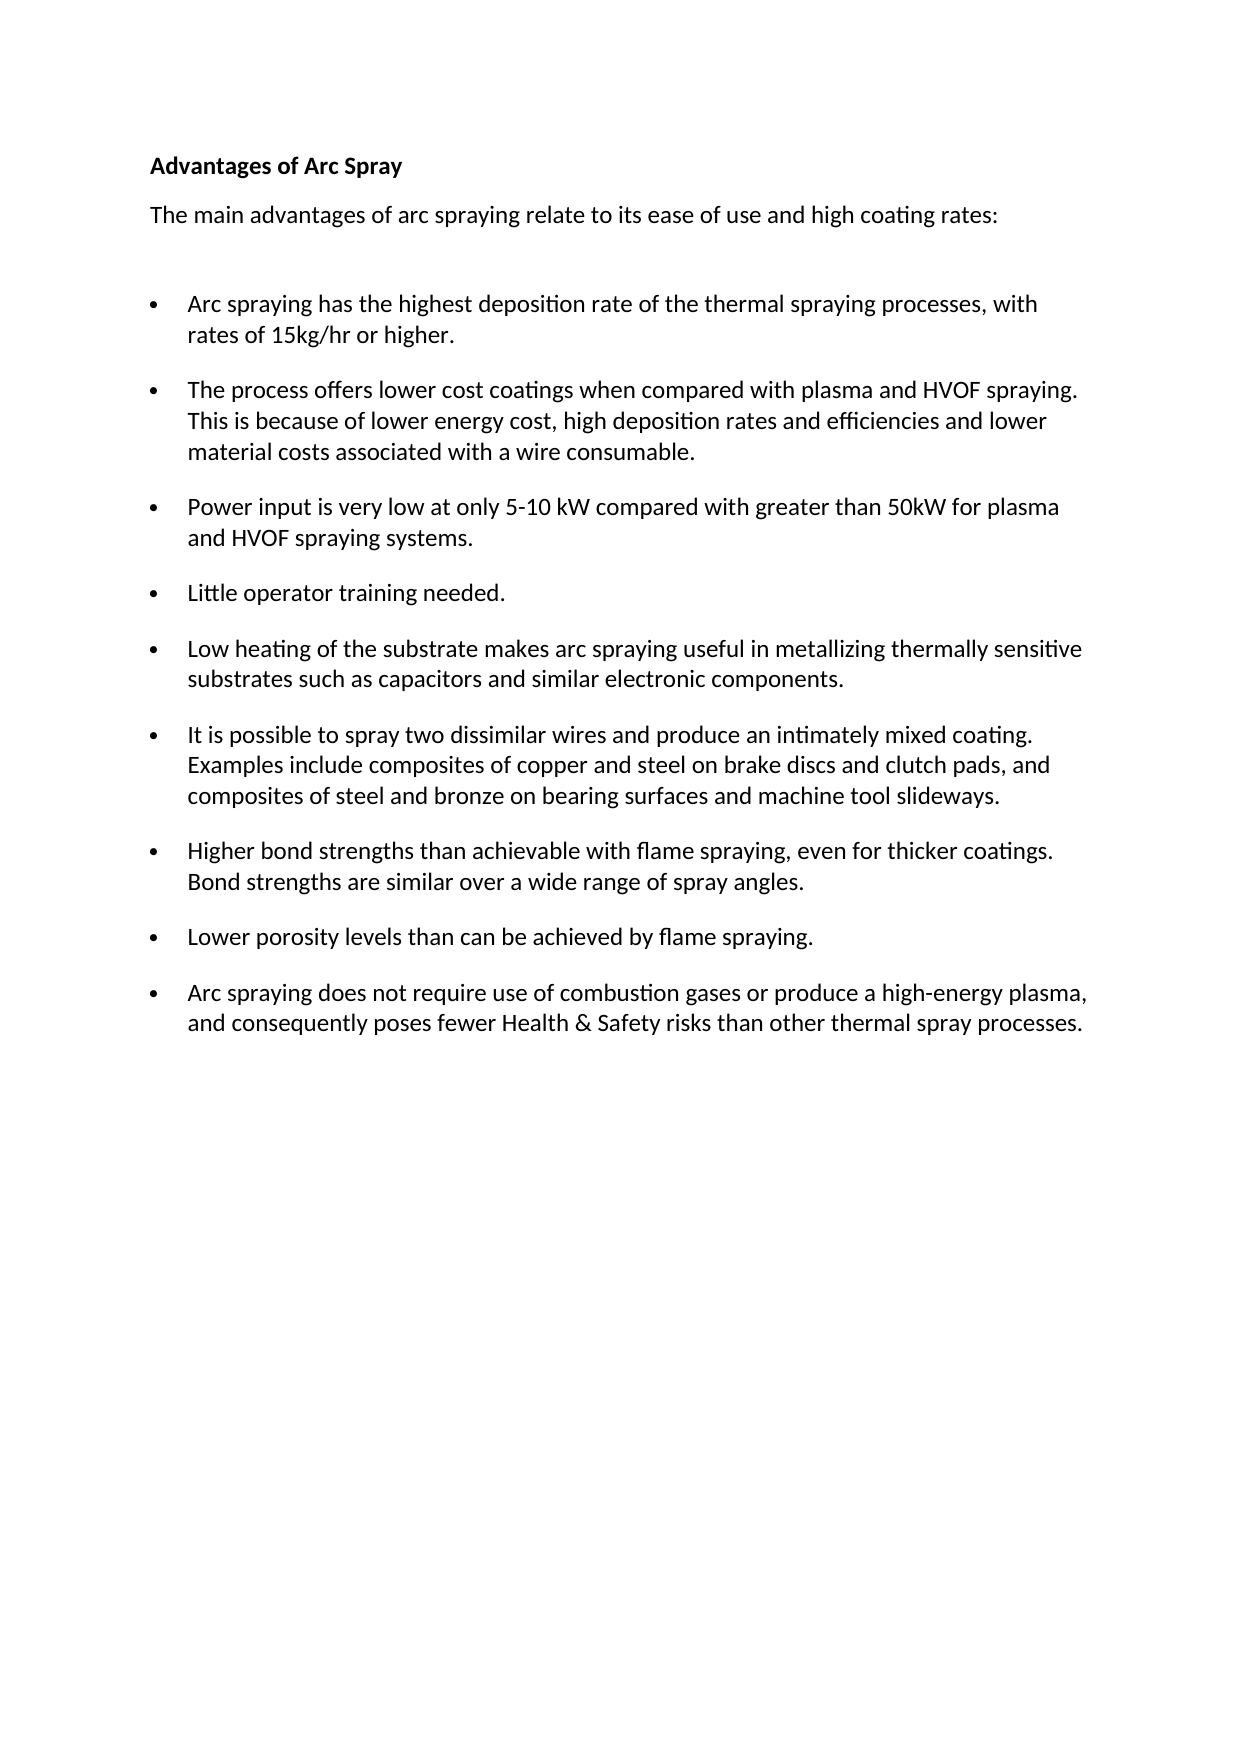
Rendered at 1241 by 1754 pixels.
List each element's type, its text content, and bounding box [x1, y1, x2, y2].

list Low heating of the substrate makes arc spraying useful in metallizing thermally sensitive substrates such as capacitors and similar electronic components. [150, 633, 1090, 694]
text Advantages of Arc Spray [150, 150, 1090, 181]
list Lower porosity levels than can be achieved by flame spraying. [150, 921, 1090, 952]
list Little operator training needed. [150, 577, 1090, 608]
list Power input is very low at only 5-10 kW compared with greater than 50kW for plasma and HVOF spraying systems. [150, 491, 1090, 552]
list Arc spraying does not require use of combustion gases or produce a high-energy plasma, and consequently poses fewer Health & Safety risks than other thermal spray processes. [150, 977, 1090, 1038]
list The process offers lower cost coatings when compared with plasma and HVOF spraying. This is because of lower energy cost, high deposition rates and efficiencies and lower material costs associated with a wire consumable. [150, 375, 1090, 466]
list Higher bond strengths than achievable with flame spraying, even for thicker coatings. Bond strengths are similar over a wide range of spray angles. [150, 835, 1090, 896]
list It is possible to spray two dissimilar wires and produce an intimately mixed coating. Examples include composites of copper and steel on brake discs and clutch pads, and composites of steel and bronze on bearing surfaces and machine tool slideways. [150, 719, 1090, 810]
text The main advantages of arc spraying relate to its ease of use and high coating rates: [150, 199, 1090, 289]
list Arc spraying has the highest deposition rate of the thermal spraying processes, with rates of 15kg/hr or higher. [150, 289, 1090, 350]
